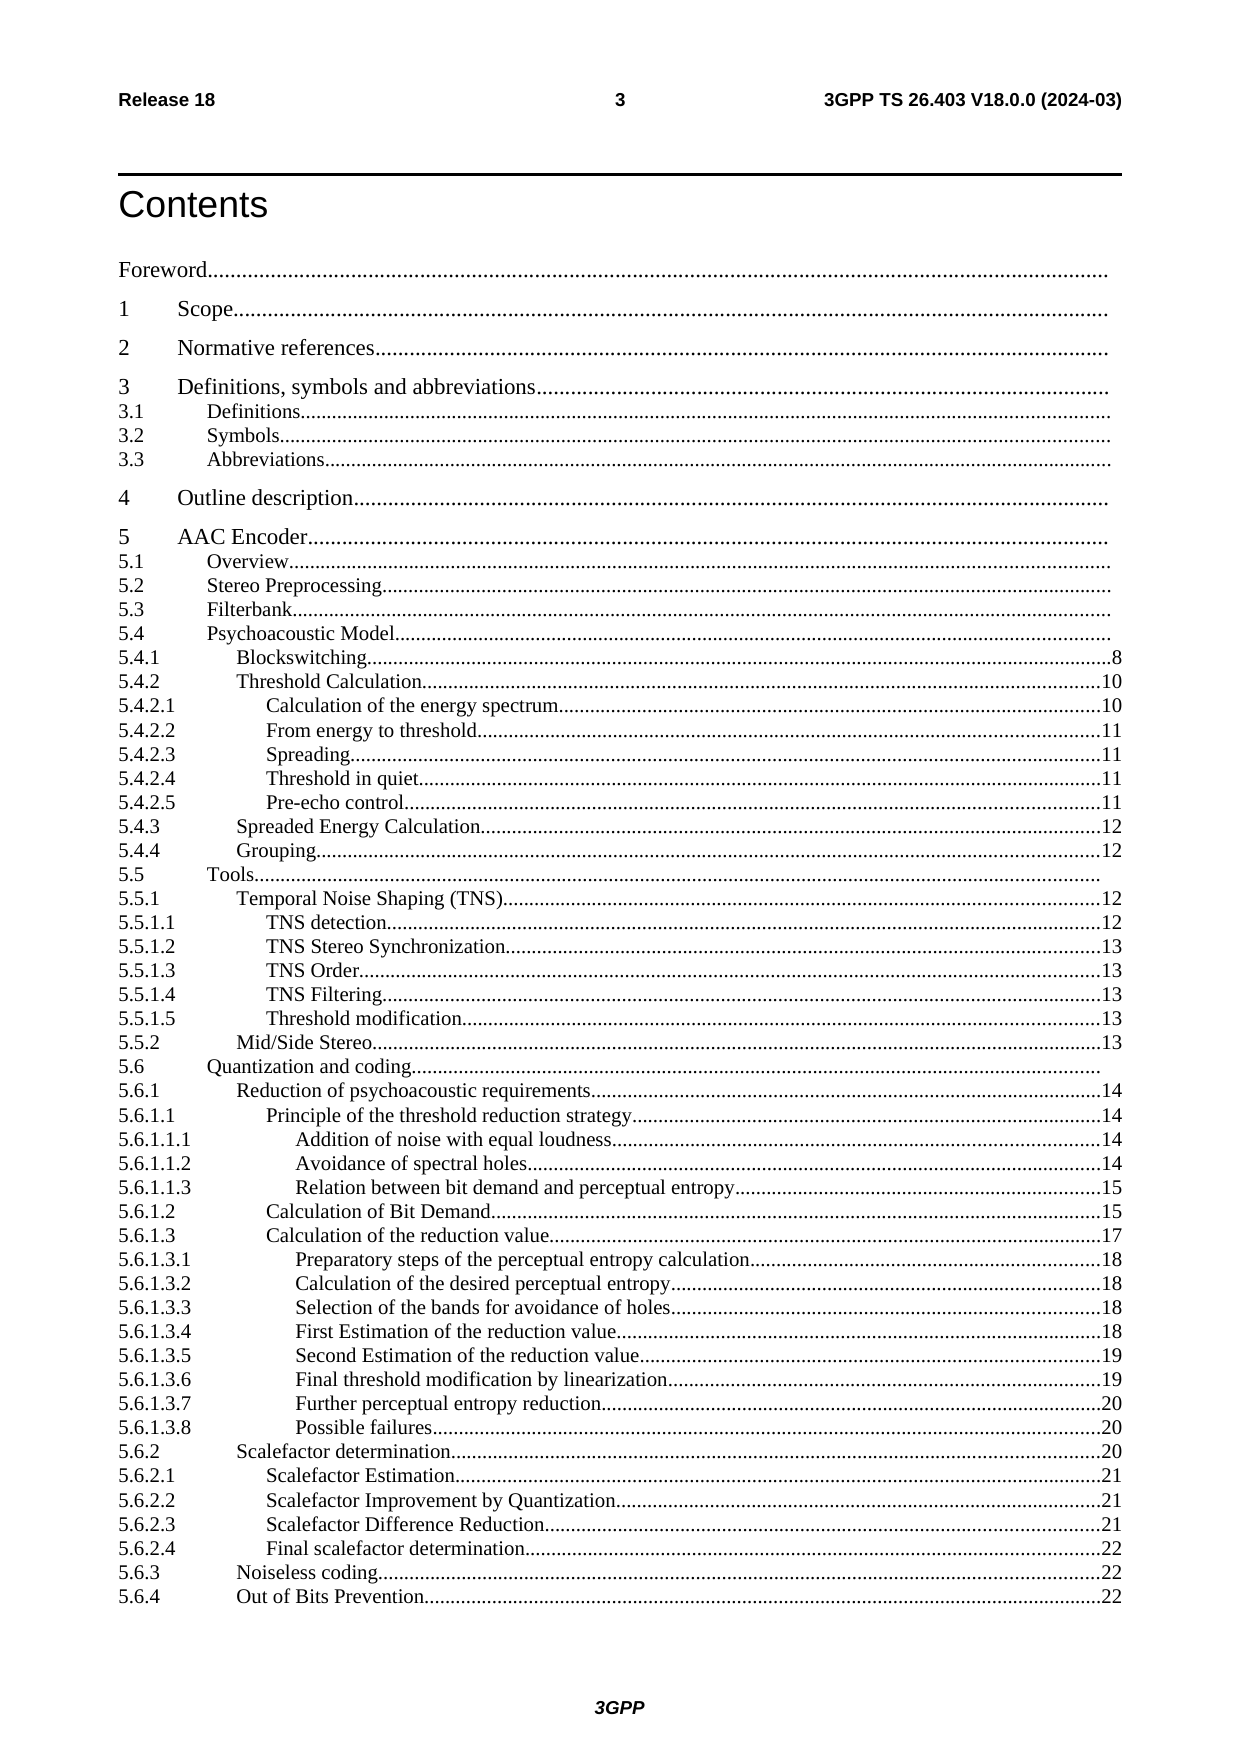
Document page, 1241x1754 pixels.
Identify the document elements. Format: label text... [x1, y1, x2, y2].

text 5.5.1.3 TNS Order 13 [118, 958, 1122, 982]
text 5.6.1.3.2 Calculation of the desired perceptual entropy 18 [118, 1271, 1122, 1295]
text 5.6.1.1 Principle of the threshold reduction strategy 14 [118, 1102, 1122, 1127]
text 2 Normative references 5 [118, 334, 1078, 360]
text 5.4.3 Spreaded Energy Calculation 12 [118, 814, 1122, 838]
text 5.5.1.1 TNS detection 12 [118, 910, 1122, 934]
text 5.6.1.3.7 Further perceptual entropy reduction 20 [118, 1391, 1122, 1415]
text 5.6.1.3.6 Final threshold modification by linearization 19 [118, 1367, 1122, 1391]
text 5.5.1 Temporal Noise Shaping (TNS) 12 [118, 886, 1122, 910]
text 5.6.2.4 Final scalefactor determination 22 [118, 1536, 1122, 1560]
text 5.4.4 Grouping 12 [118, 838, 1122, 862]
text 5.4.2.2 From energy to threshold 11 [118, 717, 1122, 742]
text 5.6.2 Scalefactor determination 20 [118, 1439, 1122, 1463]
text 5.6.4 Out of Bits Prevention 22 [118, 1584, 1122, 1608]
text 5.5 Tools 12 [118, 862, 1078, 886]
text 5.6.1.3 Calculation of the reduction value 17 [118, 1223, 1122, 1247]
text 5.4.2.4 Threshold in quiet 11 [118, 766, 1122, 790]
text 5.6.2.3 Scalefactor Difference Reduction 21 [118, 1512, 1122, 1536]
text 5.6.1 Reduction of psychoacoustic requirements 14 [118, 1078, 1122, 1102]
text 5.5.1.2 TNS Stereo Synchronization 13 [118, 934, 1122, 958]
text 5.6.1.2 Calculation of Bit Demand 15 [118, 1199, 1122, 1223]
text 5.4.2.5 Pre-echo control 11 [118, 790, 1122, 814]
text 5.6.1.3.8 Possible failures 20 [118, 1415, 1122, 1439]
text 5.4.2.3 Spreading 11 [118, 742, 1122, 766]
text 5.1 Overview 7 [118, 549, 1078, 573]
text 5.6.1.1.2 Avoidance of spectral holes 14 [118, 1151, 1122, 1175]
text 5.6.2.1 Scalefactor Estimation 21 [118, 1463, 1122, 1487]
text 5.6.1.3.4 First Estimation of the reduction value 18 [118, 1319, 1122, 1343]
text 5.6.1.3.1 Preparatory steps of the perceptual entropy calculation 18 [118, 1247, 1122, 1271]
text 5.6.1.3.5 Second Estimation of the reduction value 19 [118, 1343, 1122, 1367]
text 5.3 Filterbank 8 [118, 597, 1078, 621]
text 3 Definitions, symbols and abbreviations 6 [118, 373, 1078, 399]
text 3.2 Symbols 6 [118, 423, 1078, 447]
text 5.4.2.1 Calculation of the energy spectrum 10 [118, 693, 1122, 717]
text 5.2 Stereo Preprocessing 8 [118, 573, 1078, 597]
text 5.6.1.1.1 Addition of noise with equal loudness 14 [118, 1127, 1122, 1151]
text 3.1 Definitions 6 [118, 399, 1078, 423]
text 5.6.1.1.3 Relation between bit demand and perceptual entropy 15 [118, 1175, 1122, 1199]
text 5.4 Psychoacoustic Model 8 [118, 621, 1078, 645]
text 5 AAC Encoder 7 [118, 523, 1078, 549]
text 1 Scope 5 [118, 295, 1078, 321]
text 5.6.2.2 Scalefactor Improvement by Quantization 21 [118, 1487, 1122, 1512]
text 5.4.2 Threshold Calculation 10 [118, 669, 1122, 693]
text 5.6.1.3.3 Selection of the bands for avoidance of holes 18 [118, 1295, 1122, 1319]
text 5.4.1 Blockswitching 8 [118, 645, 1122, 669]
text 4 Outline description 6 [118, 484, 1078, 510]
text Foreword 4 [118, 256, 1078, 283]
text Contents [118, 176, 1122, 225]
text 5.6 Quantization and coding 14 [118, 1054, 1078, 1078]
text 5.5.1.4 TNS Filtering 13 [118, 982, 1122, 1006]
text 5.5.1.5 Threshold modification 13 [118, 1006, 1122, 1030]
text 5.5.2 Mid/Side Stereo 13 [118, 1030, 1122, 1054]
text 3.3 Abbreviations 6 [118, 447, 1078, 471]
text 5.6.3 Noiseless coding 22 [118, 1560, 1122, 1584]
